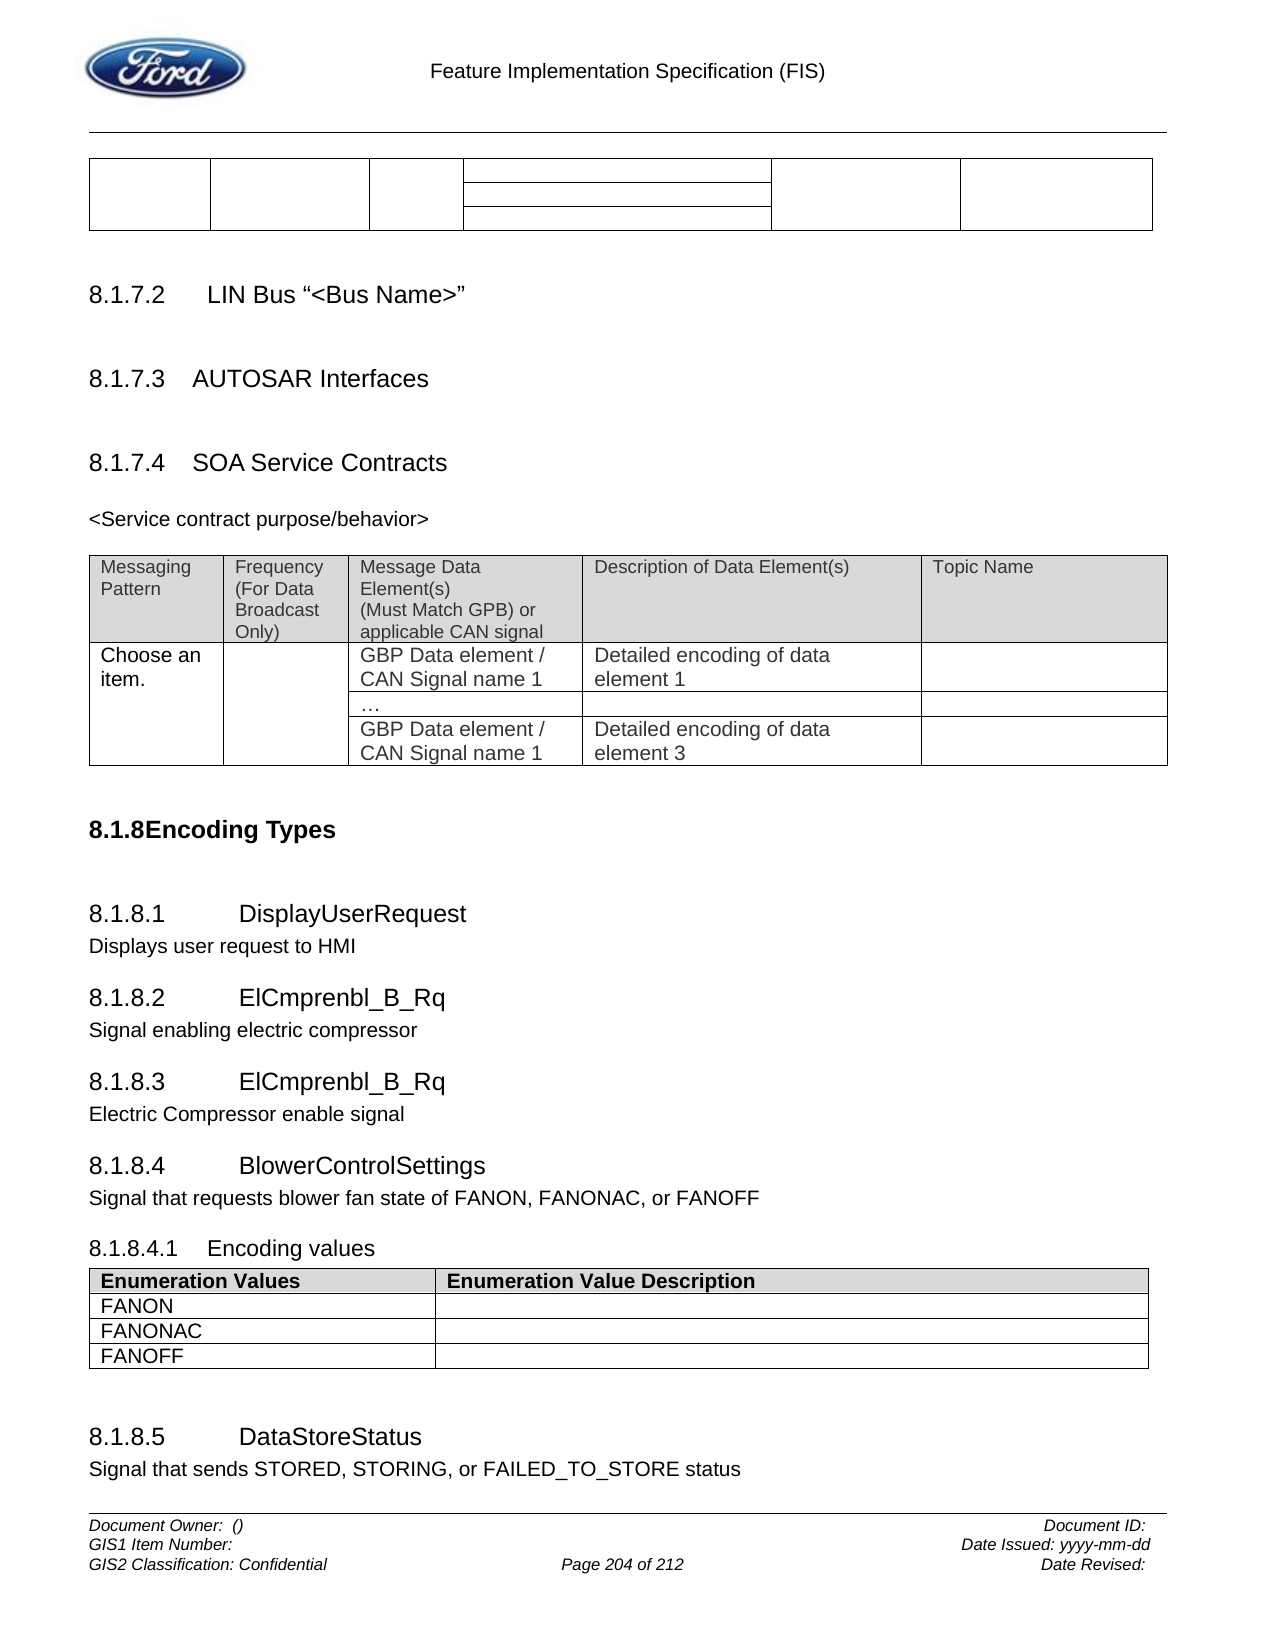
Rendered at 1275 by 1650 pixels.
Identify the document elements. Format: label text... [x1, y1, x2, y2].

subtitle DisplayUserRequest [89, 899, 1167, 928]
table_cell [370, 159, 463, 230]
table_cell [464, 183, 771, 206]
subtitle SOA Service Contracts [89, 448, 1167, 477]
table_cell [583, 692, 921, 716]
subtitle ElCmprenbl_B_Rq [89, 983, 1167, 1012]
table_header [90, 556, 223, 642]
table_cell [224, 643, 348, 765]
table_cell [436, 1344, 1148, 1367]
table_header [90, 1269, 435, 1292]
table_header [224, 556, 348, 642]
subtitle Encoding Types [89, 815, 1167, 844]
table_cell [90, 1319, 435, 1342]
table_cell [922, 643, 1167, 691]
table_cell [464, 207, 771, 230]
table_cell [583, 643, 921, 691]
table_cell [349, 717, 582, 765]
text Signal that sends STORED, STORING, or FAILED_TO_STORE status [89, 1457, 1167, 1481]
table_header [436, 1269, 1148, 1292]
text <Service contract purpose/behavior> [89, 507, 1167, 531]
subtitle Encoding values [89, 1235, 1167, 1261]
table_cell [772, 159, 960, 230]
picture [65, 18, 266, 119]
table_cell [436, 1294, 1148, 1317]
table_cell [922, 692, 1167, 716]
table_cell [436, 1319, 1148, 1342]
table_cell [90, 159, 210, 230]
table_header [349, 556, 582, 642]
subtitle AUTOSAR Interfaces [89, 364, 1167, 393]
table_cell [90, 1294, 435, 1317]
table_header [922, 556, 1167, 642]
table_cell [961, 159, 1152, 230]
subtitle BlowerControlSettings [89, 1151, 1167, 1179]
text Displays user request to HMI [89, 934, 1167, 958]
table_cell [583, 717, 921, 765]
subtitle DataStoreStatus [89, 1422, 1167, 1451]
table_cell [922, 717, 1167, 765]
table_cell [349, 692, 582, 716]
text Signal that requests blower fan state of FANON, FANONAC, or FANOFF [89, 1186, 1167, 1210]
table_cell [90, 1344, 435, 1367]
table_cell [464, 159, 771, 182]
subtitle LIN Bus “<Bus Name>” [89, 280, 1167, 309]
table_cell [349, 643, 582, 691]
text Signal enabling electric compressor [89, 1018, 1167, 1042]
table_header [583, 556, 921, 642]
text Electric Compressor enable signal [89, 1102, 1167, 1126]
subtitle ElCmprenbl_B_Rq [89, 1067, 1167, 1096]
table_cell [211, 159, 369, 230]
